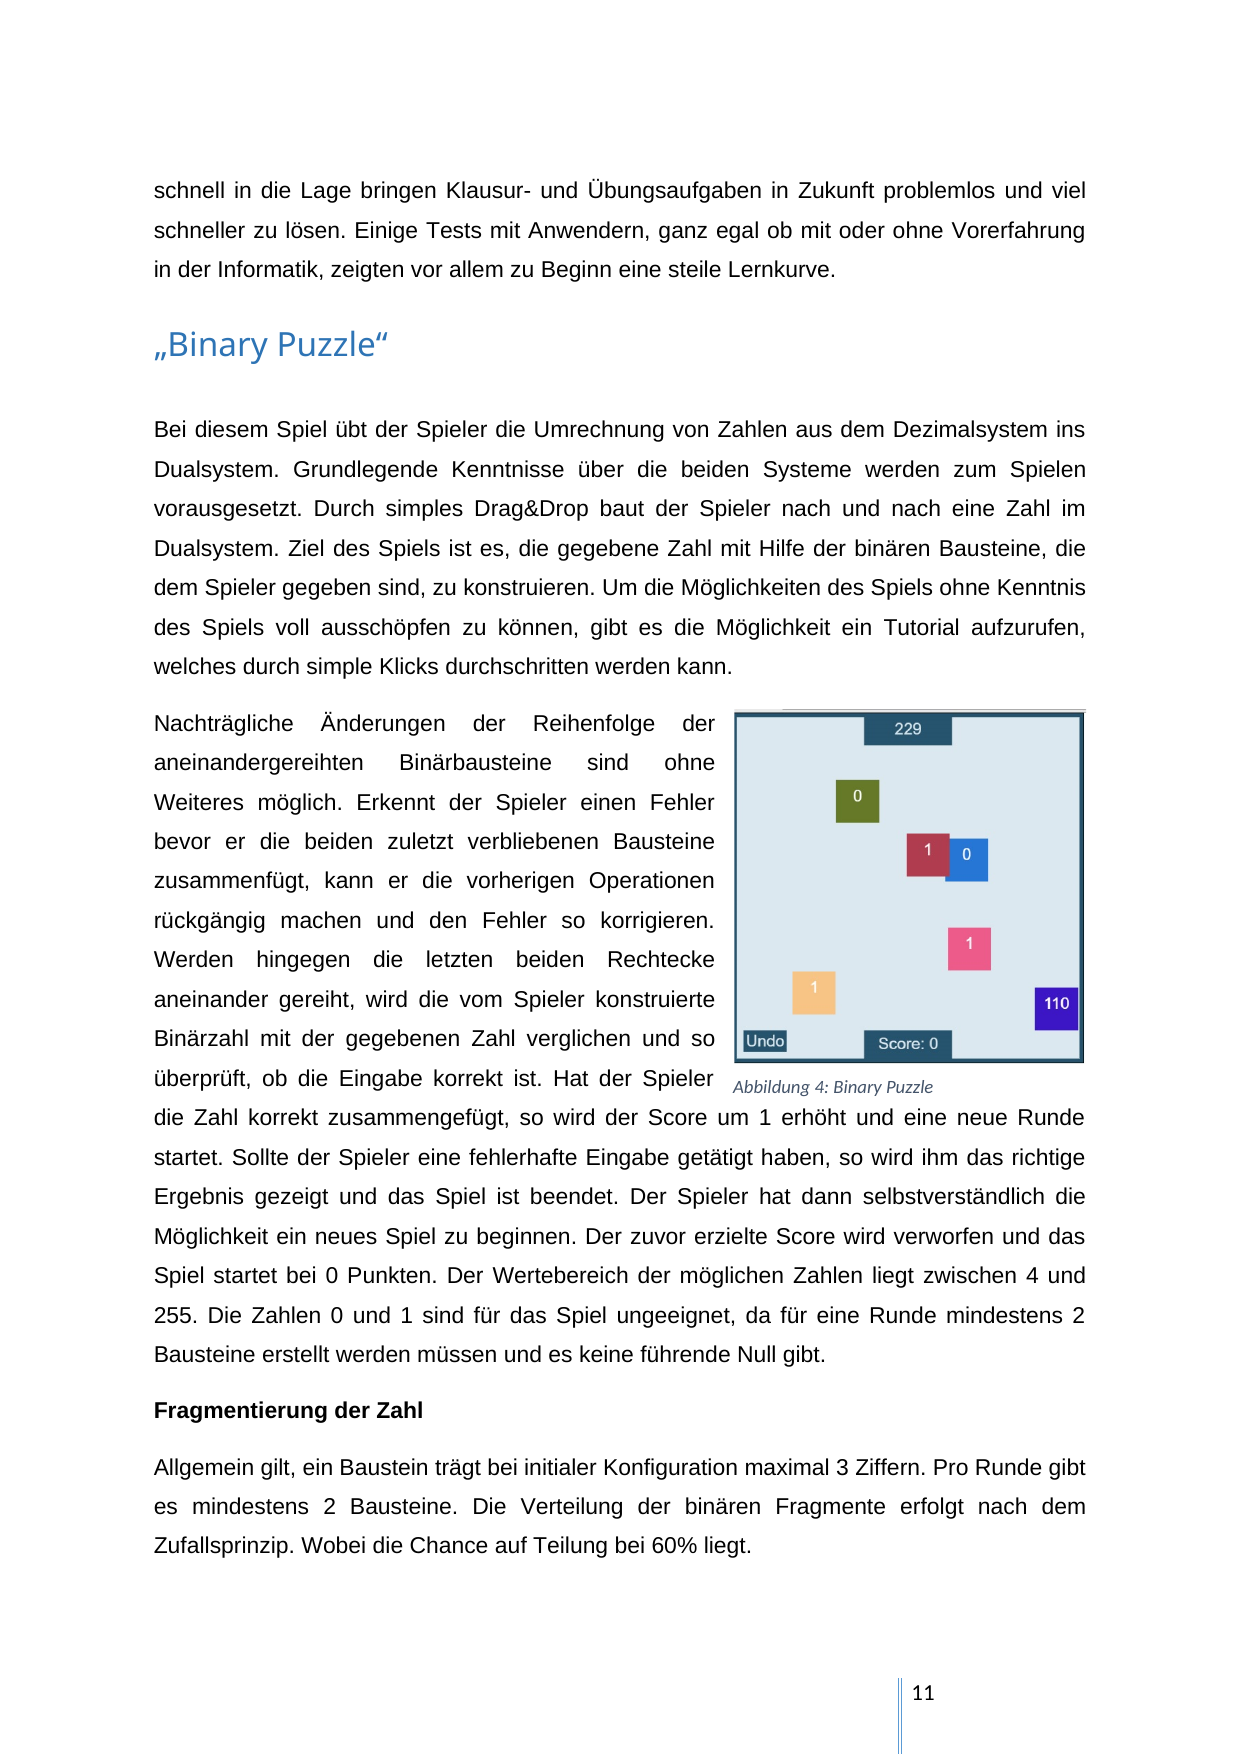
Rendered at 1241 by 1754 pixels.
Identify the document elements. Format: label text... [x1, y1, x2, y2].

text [153, 177, 1087, 282]
text Bei diesem Spiel übt der Spieler die Umrechnung von Zahlen aus dem Dezimalsystem ins Dualsystem. Grundlegende Kenntnisse über die beiden Systeme werden zum Spielen vorausgesetzt. Durch simples Drag&Drop baut der Spieler nach und nach eine Zahl im Dualsystem. Ziel des Spiels ist es, die gegebene Zahl mit Hilfe der binären Bausteine, die dem Spieler gegeben sind, zu konstruieren. Um die Möglichkeiten des Spiels ohne Kenntnis des Spiels voll ausschöpfen zu können, gibt es die Möglichkeit ein Tutorial aufzurufen, welches durch simple Klicks durchschritten werden kann. [153, 416, 1087, 680]
subtitle „Binary Puzzle“ [153, 321, 1087, 366]
text Allgemein gilt, ein Baustein trägt bei initialer Konfiguration maximal 3 Ziffern. Pro Runde gibt es mindestens 2 Bausteine. Die Verteilung der binären Fragmente erfolgt nach dem Zufallsprinzip. Wobei die Chance auf Teilung bei 60% liegt. [153, 1453, 1087, 1559]
text Nachträgliche Änderungen der Reihenfolge der aneinandergereihten Binärbausteine sind ohne Weiteres möglich. Erkennt der Spieler einen Fehler bevor er die beiden zuletzt verbliebenen Bausteine zusammenfügt, kann er die vorherigen Operationen rückgängig machen und den Fehler so korrigieren. Werden hingegen die letzten beiden Rechtecke aneinander gereiht, wird die vom Spieler konstruierte Binärzahl mit der gegebenen Zahl verglichen und so überprüft, ob die Eingabe korrekt ist. Hat der Spieler die Zahl korrekt zusammengefügt, so wird der Score um 1 erhöht und eine neue Runde startet. Sollte der Spieler eine fehlerhafte Eingabe getätigt haben, so wird ihm das richtige Ergebnis gezeigt und das Spiel ist beendet. Der Spieler hat dann selbstverständlich die Möglichkeit ein neues Spiel zu beginnen. Der zuvor erzielte Score wird verworfen und das Spiel startet bei 0 Punkten. Der Wertebereich der möglichen Zahlen liegt zwischen 4 und 255. Die Zahlen 0 und 1 sind für das Spiel ungeeignet, da für eine Runde mindestens 2 Bausteine erstellt werden müssen und es keine führende Null gibt. [153, 709, 1087, 1367]
picture [732, 709, 1087, 1063]
text Fragmentierung der Zahl [153, 1397, 1087, 1424]
